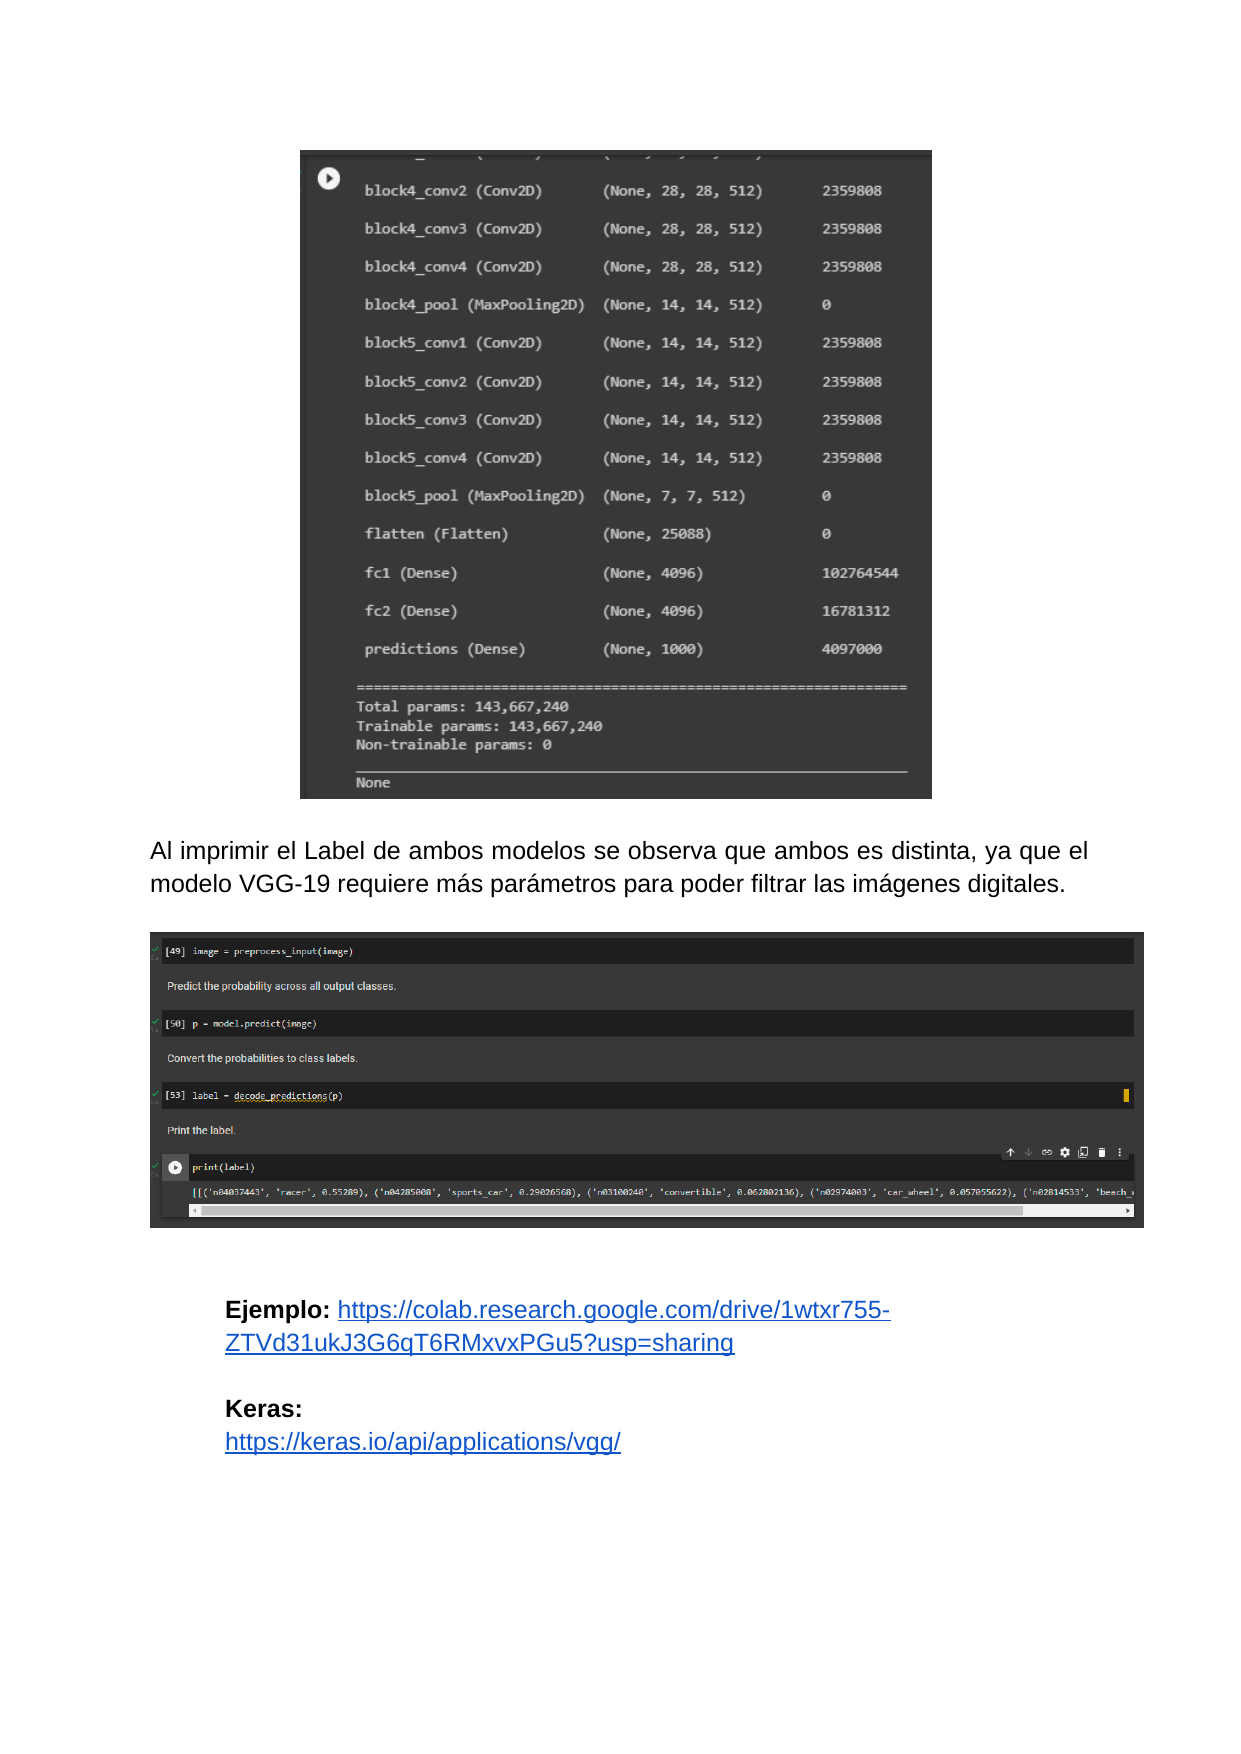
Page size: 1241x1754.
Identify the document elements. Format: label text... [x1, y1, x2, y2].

picture [300, 150, 932, 799]
text https://keras.io/api/applications/vgg/ [225, 1427, 1090, 1456]
text Keras: [225, 1394, 1090, 1423]
text Ejemplo: https://colab.research.google.com/drive/1wtxr755-ZTVd31ukJ3G6qT6RMxvxPGu5?usp=sharing [225, 1295, 1090, 1357]
text Al imprimir el Label de ambos modelos se observa que ambos es distinta, ya que el modelo VGG-19 requiere más parámetros para poder filtrar las imágenes digitales. [150, 836, 1090, 898]
picture [150, 932, 1144, 1228]
